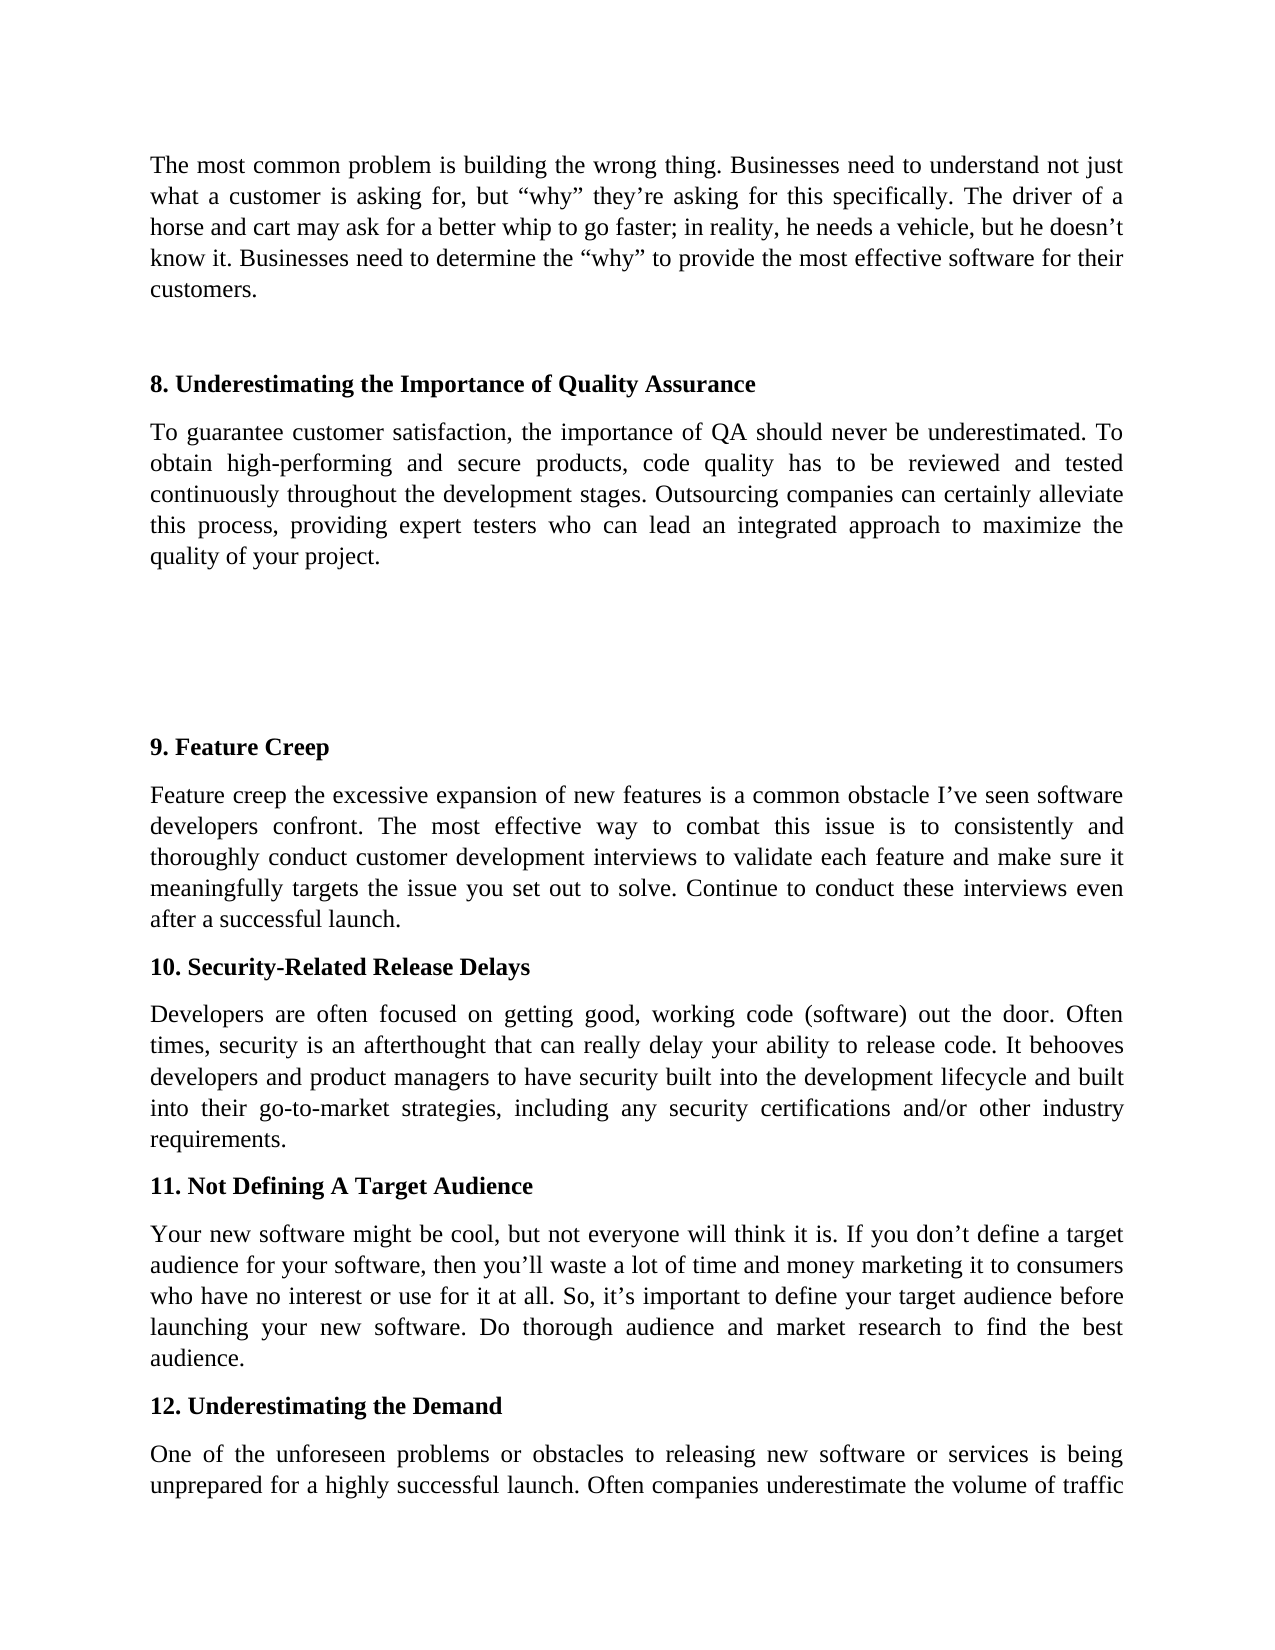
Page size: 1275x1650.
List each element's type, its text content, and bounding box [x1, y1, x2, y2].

text 11. Not Defining A Target Audience [150, 1171, 1125, 1200]
text 9. Feature Creep [150, 732, 1125, 761]
text 10. Security-Related Release Delays [150, 952, 1125, 981]
text Developers are often focused on getting good, working code (software) out the door. Often times, security is an afterthought that can really delay your ability to release code. It behooves developers and product managers to have security built into the development lifecycle and built into their go-to-market strategies, including any security certifications and/or other industry requirements. [150, 999, 1125, 1152]
text 8. Underestimating the Importance of Quality Assurance [150, 369, 1125, 398]
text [150, 1439, 1125, 1498]
text To guarantee customer satisfaction, the importance of QA should never be underestimated. To obtain high-performing and secure products, code quality has to be reviewed and tested continuously throughout the development stages. Outsourcing companies can certainly alleviate this process, providing expert testers who can lead an integrated approach to maximize the quality of your project. [150, 417, 1125, 570]
text Your new software might be cool, but not everyone will think it is. If you don’t define a target audience for your software, then you’ll waste a lot of time and money marketing it to consumers who have no interest or use for it at all. So, it’s important to define your target audience before launching your new software. Do thorough audience and market research to find the best audience. [150, 1219, 1125, 1372]
text The most common problem is building the wrong thing. Businesses need to understand not just what a customer is asking for, but “why” they’re asking for this specifically. The driver of a horse and cart may ask for a better whip to go faster; in reality, he needs a vehicle, but he doesn’t know it. Businesses need to determine the “why” to provide the most effective software for their customers. [150, 150, 1125, 303]
text 12. Underestimating the Demand [150, 1391, 1125, 1420]
text Feature creep the excessive expansion of new features is a common obstacle I’ve seen software developers confront. The most effective way to combat this issue is to consistently and thoroughly conduct customer development interviews to validate each feature and make sure it meaningfully targets the issue you set out to solve. Continue to conduct these interviews even after a successful launch. [150, 780, 1125, 933]
